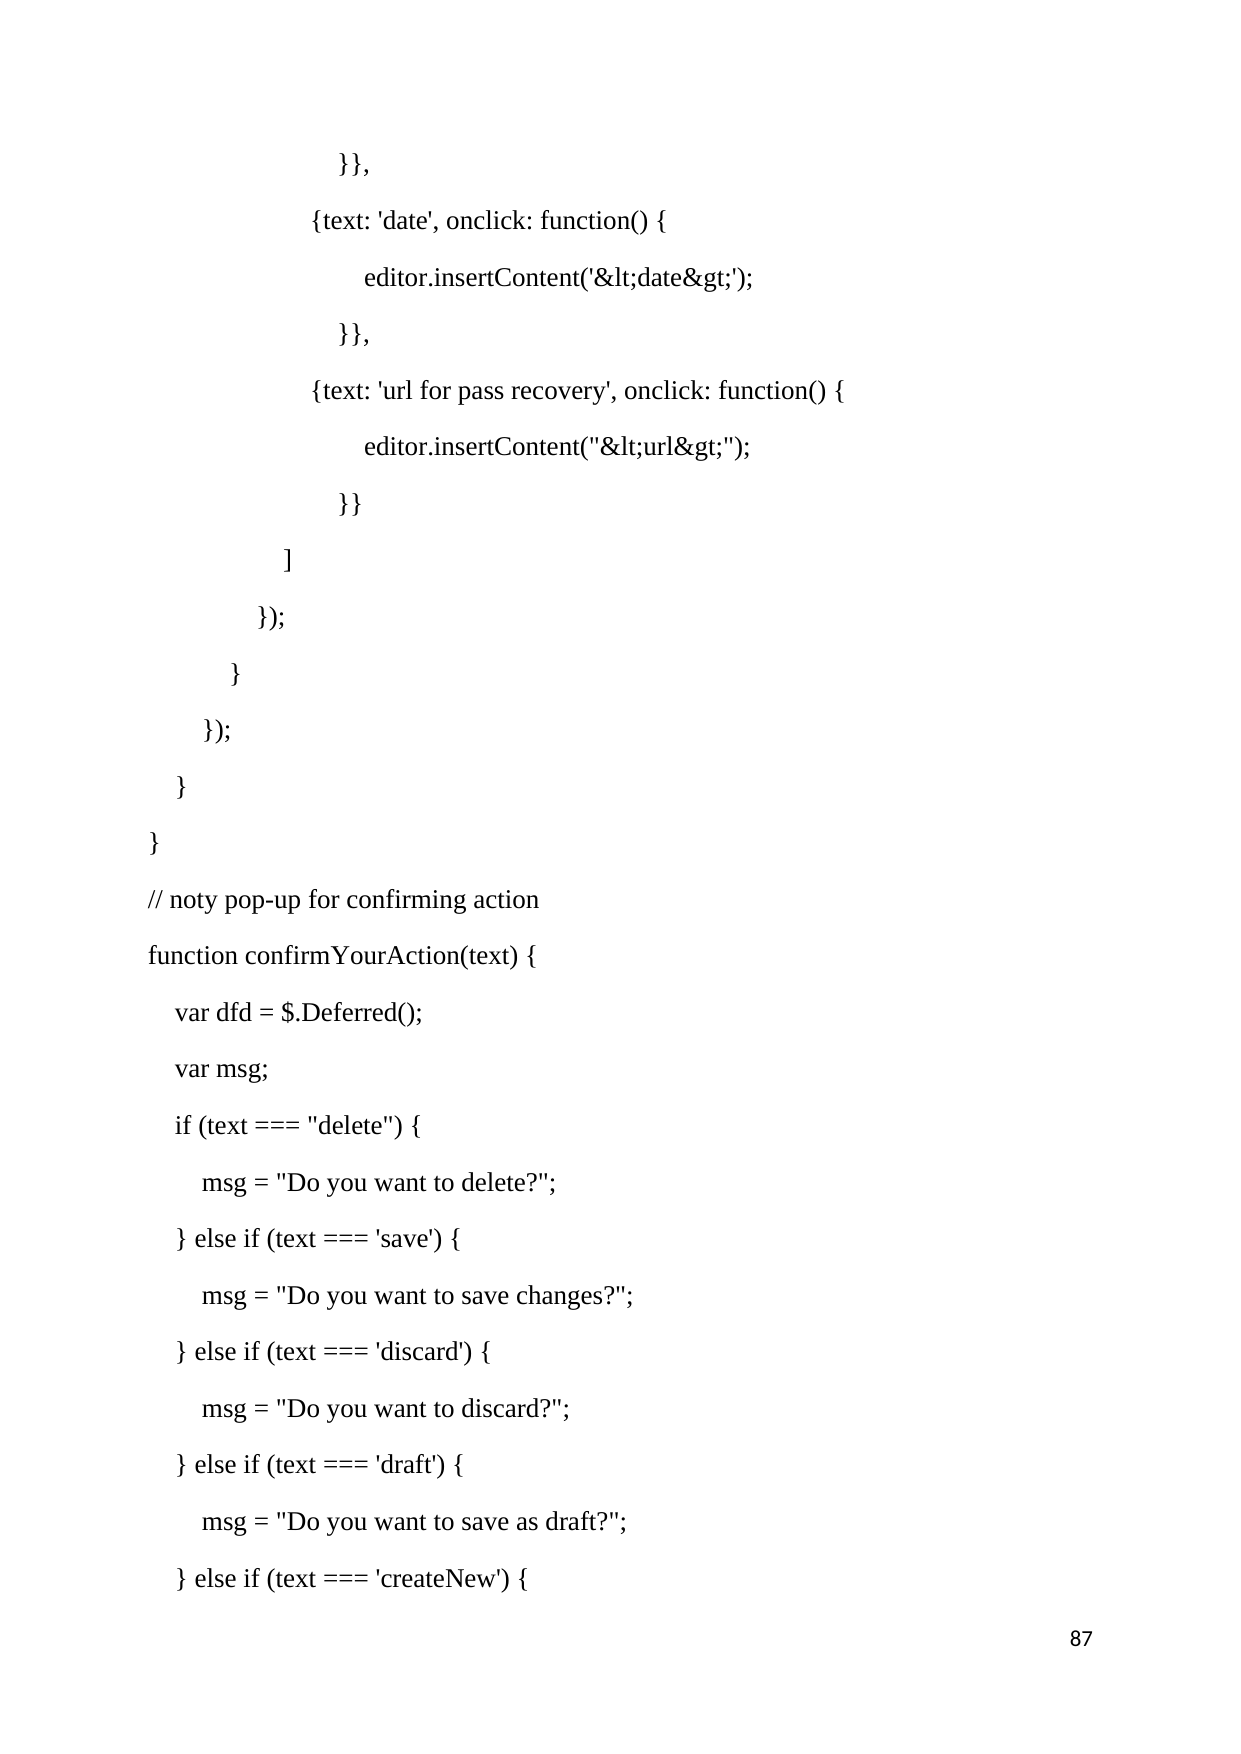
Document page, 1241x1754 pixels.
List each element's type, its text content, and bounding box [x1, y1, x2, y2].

text }); [148, 713, 1093, 744]
text ] [148, 543, 1093, 575]
text }); [148, 600, 1093, 631]
text {text: 'date', onclick: function() { [148, 204, 1093, 235]
text }}, [148, 317, 1093, 348]
text msg = "Do you want to save changes?"; [148, 1279, 1093, 1310]
text } else if (text === 'createNew') { [148, 1562, 1093, 1593]
text } else if (text === 'discard') { [148, 1335, 1093, 1367]
text }} [148, 487, 1093, 518]
text } else if (text === 'draft') { [148, 1448, 1093, 1480]
text editor.insertContent("&lt;url&gt;"); [148, 430, 1093, 462]
text if (text === "delete") { [148, 1109, 1093, 1140]
text {text: 'url for pass recovery', onclick: function() { [148, 374, 1093, 405]
text } else if (text === 'save') { [148, 1222, 1093, 1253]
text var msg; [148, 1053, 1093, 1084]
text msg = "Do you want to save as draft?"; [148, 1505, 1093, 1536]
text } [148, 826, 1093, 857]
text msg = "Do you want to delete?"; [148, 1166, 1093, 1197]
text editor.insertContent('&lt;date&gt;'); [148, 261, 1093, 292]
text } [148, 770, 1093, 801]
text }}, [148, 148, 1093, 179]
text var dfd = $.Deferred(); [148, 996, 1093, 1027]
text } [148, 657, 1093, 688]
text function confirmYourAction(text) { [148, 939, 1093, 971]
text // noty pop-up for confirming action [148, 883, 1093, 914]
text msg = "Do you want to discard?"; [148, 1392, 1093, 1423]
